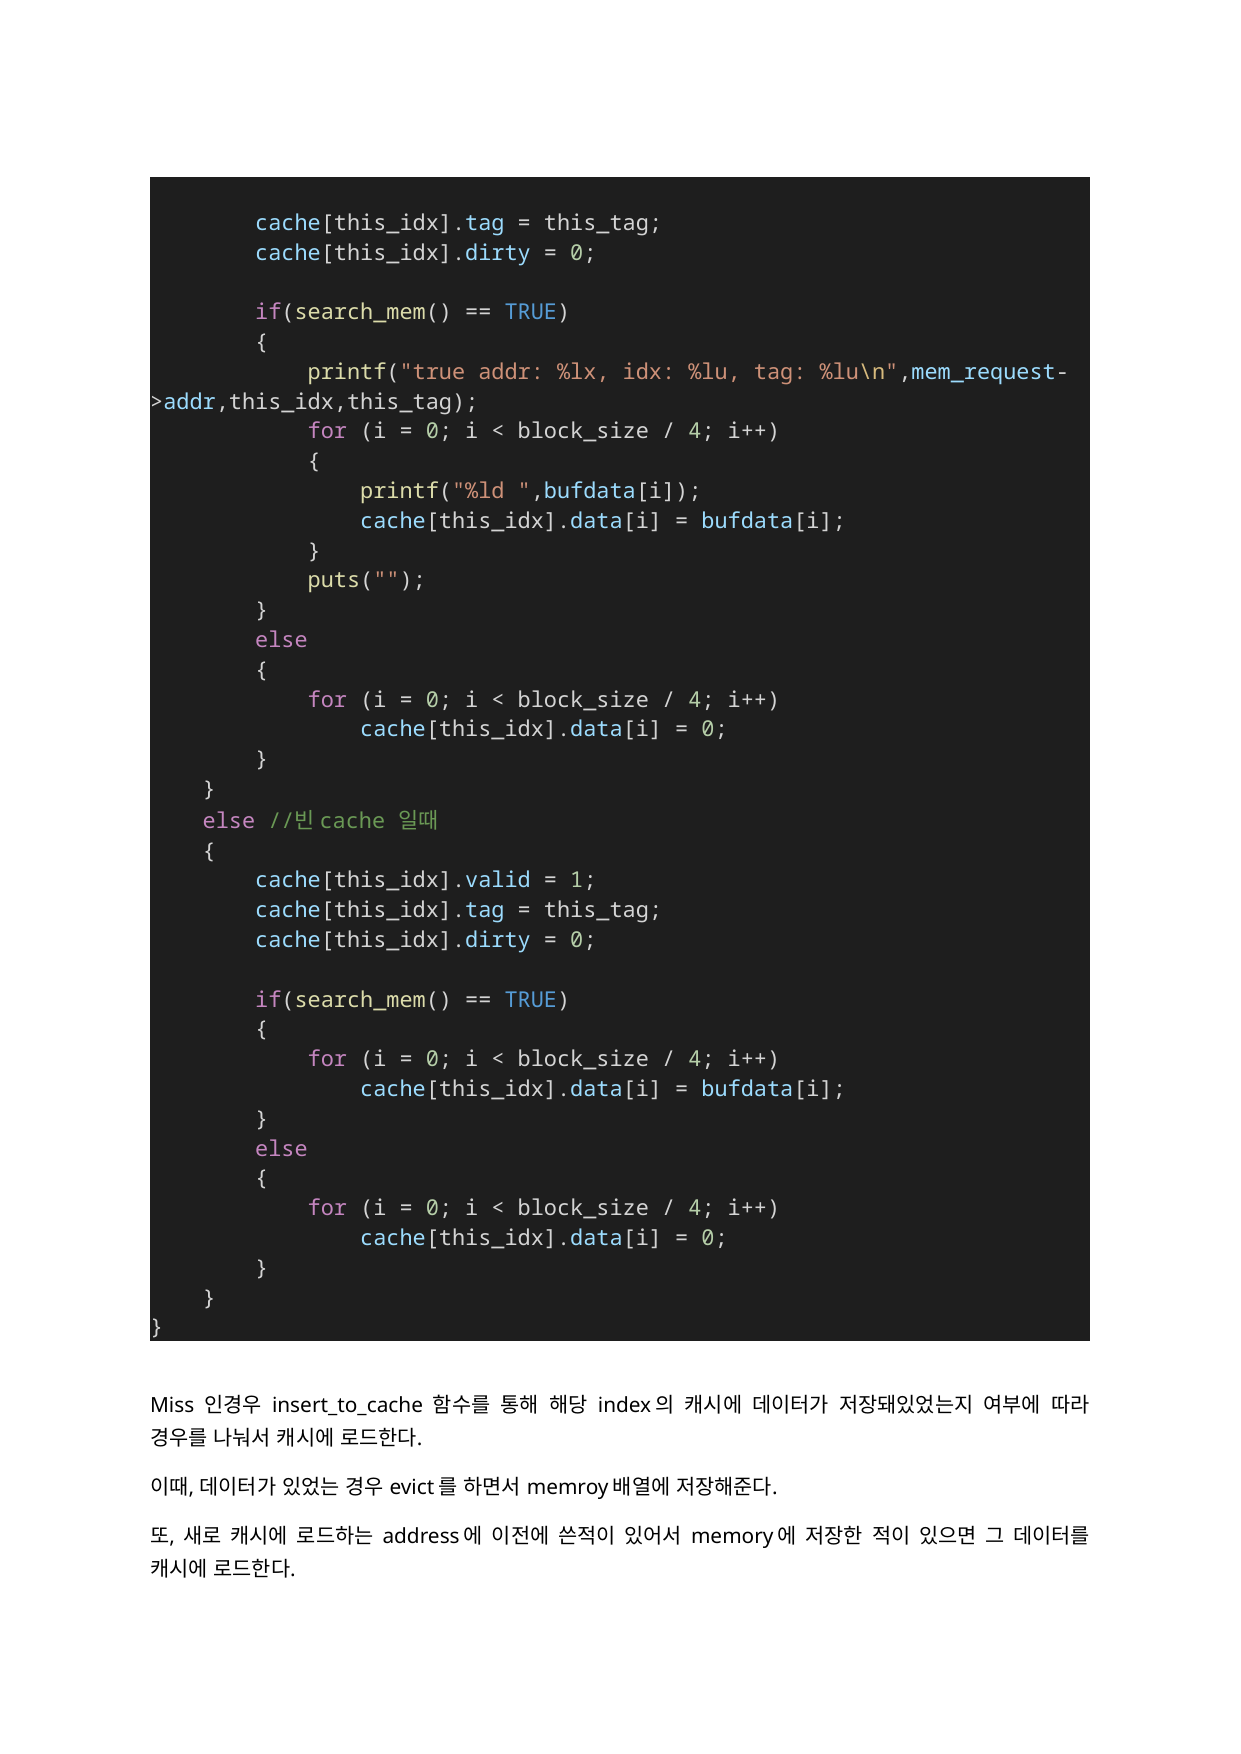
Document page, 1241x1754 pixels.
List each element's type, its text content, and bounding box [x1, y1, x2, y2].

text } [150, 1281, 1090, 1311]
text } [150, 743, 1090, 773]
text cache[this_idx].valid = 1; [150, 864, 1090, 894]
text cache[this_idx].tag = this_tag; [150, 894, 1090, 924]
text for (i = 0; i < block_size / 4; i++) [150, 684, 1090, 713]
text else [150, 624, 1090, 654]
text printf("true addr: %lx, idx: %lu, tag: %lu\n",mem_request->addr,this_idx,this_tag); [150, 356, 1090, 416]
text 또, 새로 캐시에 로드하는 address에 이전에 쓴적이 있어서 memory에 저장한 적이 있으면 그 데이터를 캐시에 로드한다. [150, 1520, 1090, 1583]
text for (i = 0; i < block_size / 4; i++) [150, 416, 1090, 445]
text cache[this_idx].data[i] = 0; [150, 1222, 1090, 1252]
text { [150, 1013, 1090, 1043]
text cache[this_idx].data[i] = bufdata[i]; [150, 505, 1090, 535]
text { [150, 326, 1090, 356]
text { [150, 834, 1090, 864]
text } [150, 1103, 1090, 1132]
text if(search_mem() == TRUE) [150, 296, 1090, 326]
text cache[this_idx].data[i] = 0; [150, 713, 1090, 743]
text for (i = 0; i < block_size / 4; i++) [150, 1192, 1090, 1222]
text { [150, 445, 1090, 475]
text 이때, 데이터가 있었는 경우 evict를 하면서 memroy배열에 저장해준다. [150, 1470, 1090, 1501]
text } [150, 594, 1090, 624]
text puts(""); [150, 564, 1090, 594]
text if(search_mem() == TRUE) [150, 983, 1090, 1013]
text printf("%ld ",bufdata[i]); [150, 475, 1090, 505]
text cache[this_idx].data[i] = bufdata[i]; [150, 1073, 1090, 1103]
text { [150, 1162, 1090, 1192]
text cache[this_idx].tag = this_tag; [150, 207, 1090, 237]
text } [150, 773, 1090, 803]
text { [150, 654, 1090, 684]
text Miss 인경우 insert_to_cache 함수를 통해 해당 index의 캐시에 데이터가 저장돼있었는지 여부에 따라 경우를 나눠서 캐시에 로드한다. [150, 1388, 1090, 1451]
text cache[this_idx].dirty = 0; [150, 924, 1090, 954]
text for (i = 0; i < block_size / 4; i++) [150, 1043, 1090, 1073]
text } [150, 1252, 1090, 1281]
text } [150, 535, 1090, 564]
text cache[this_idx].dirty = 0; [150, 237, 1090, 267]
text } [150, 1311, 1090, 1341]
text else //빈 cache 일때 [150, 803, 1090, 834]
text else [150, 1132, 1090, 1162]
